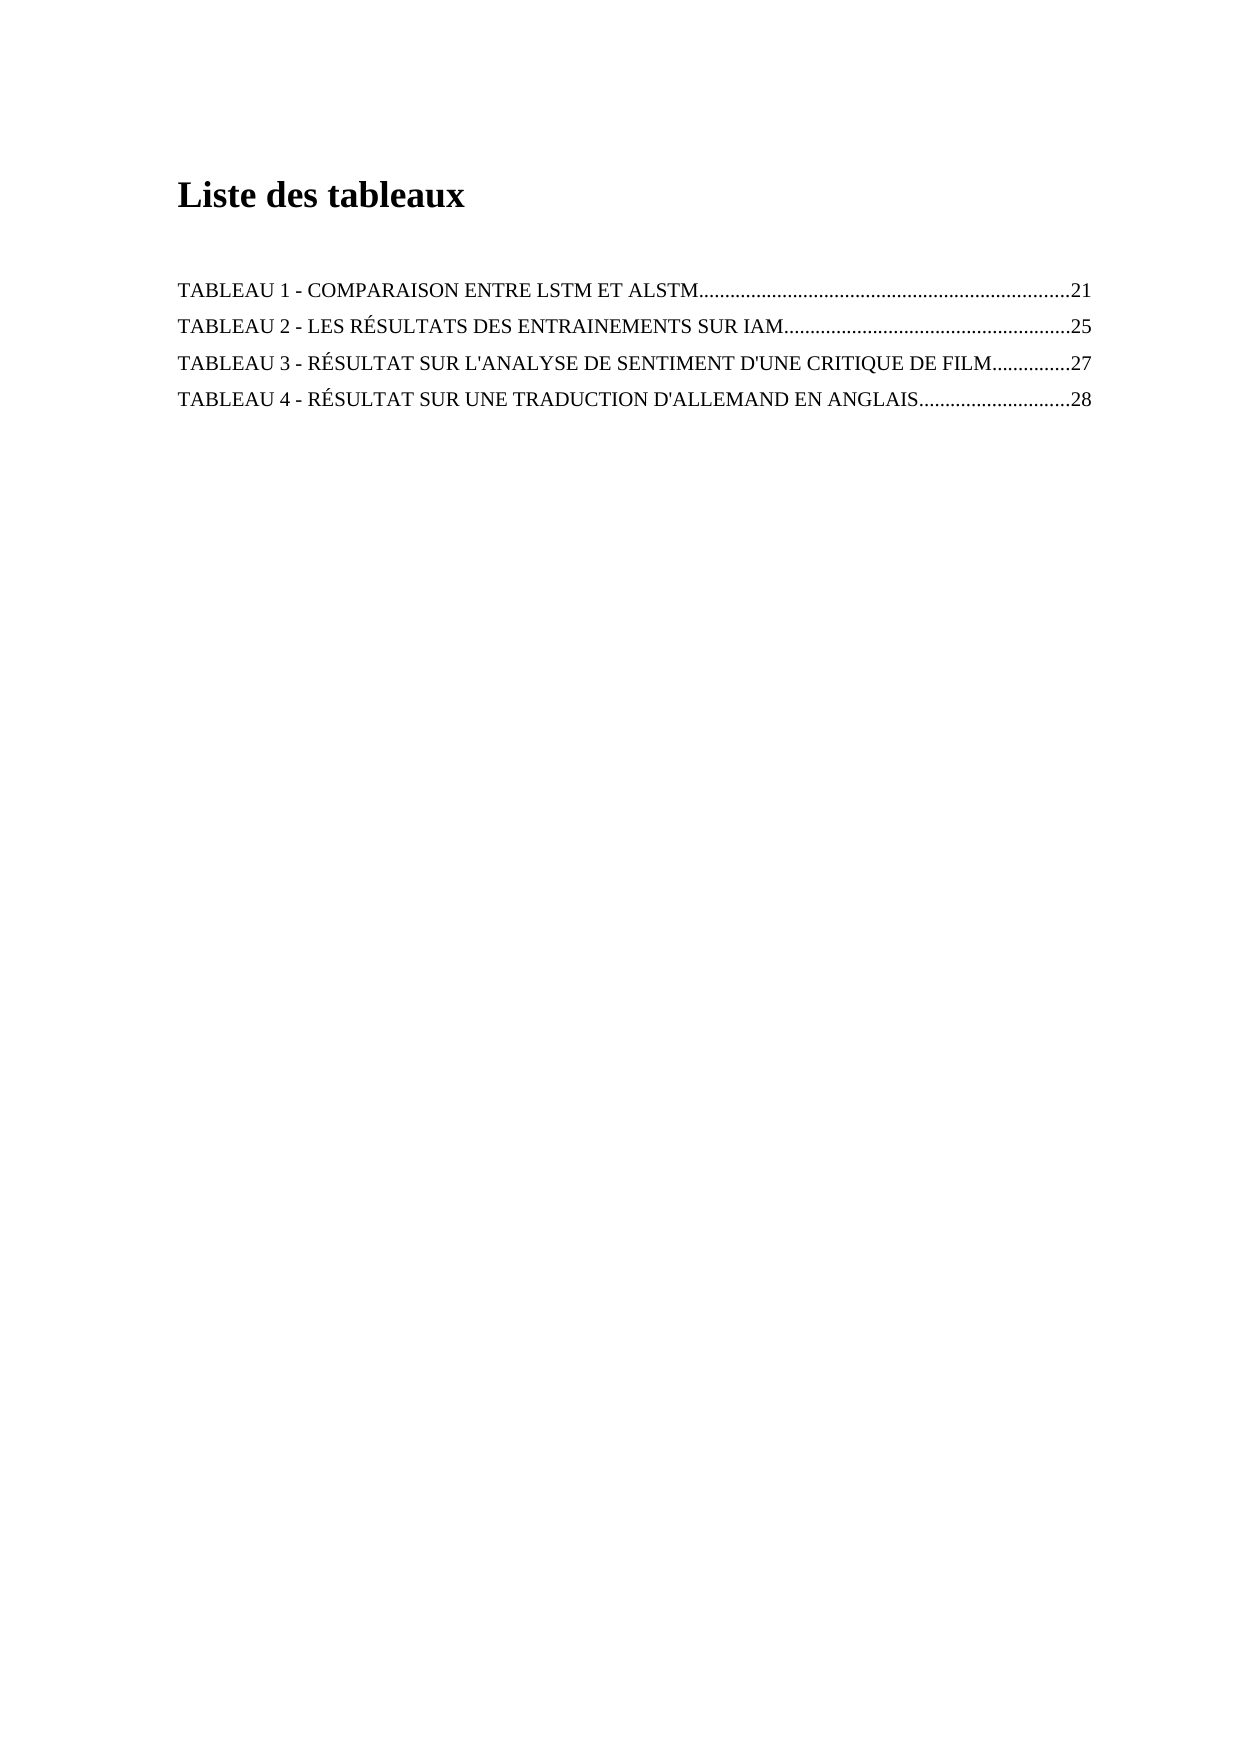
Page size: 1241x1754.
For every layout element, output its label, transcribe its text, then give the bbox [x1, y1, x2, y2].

text Liste des tableaux [177, 173, 1078, 216]
text Tableau 4 - Résultat sur une traduction d'allemand en anglais 28 [177, 386, 1078, 411]
text Tableau 3 - Résultat sur l'analyse de sentiment d'une critique de film 27 [177, 350, 1078, 374]
text Tableau 2 - les résultats des entrainements sur IAM 25 [177, 314, 1078, 338]
text Tableau 1 - Comparaison entre LSTM et ALSTM 21 [177, 278, 1078, 302]
